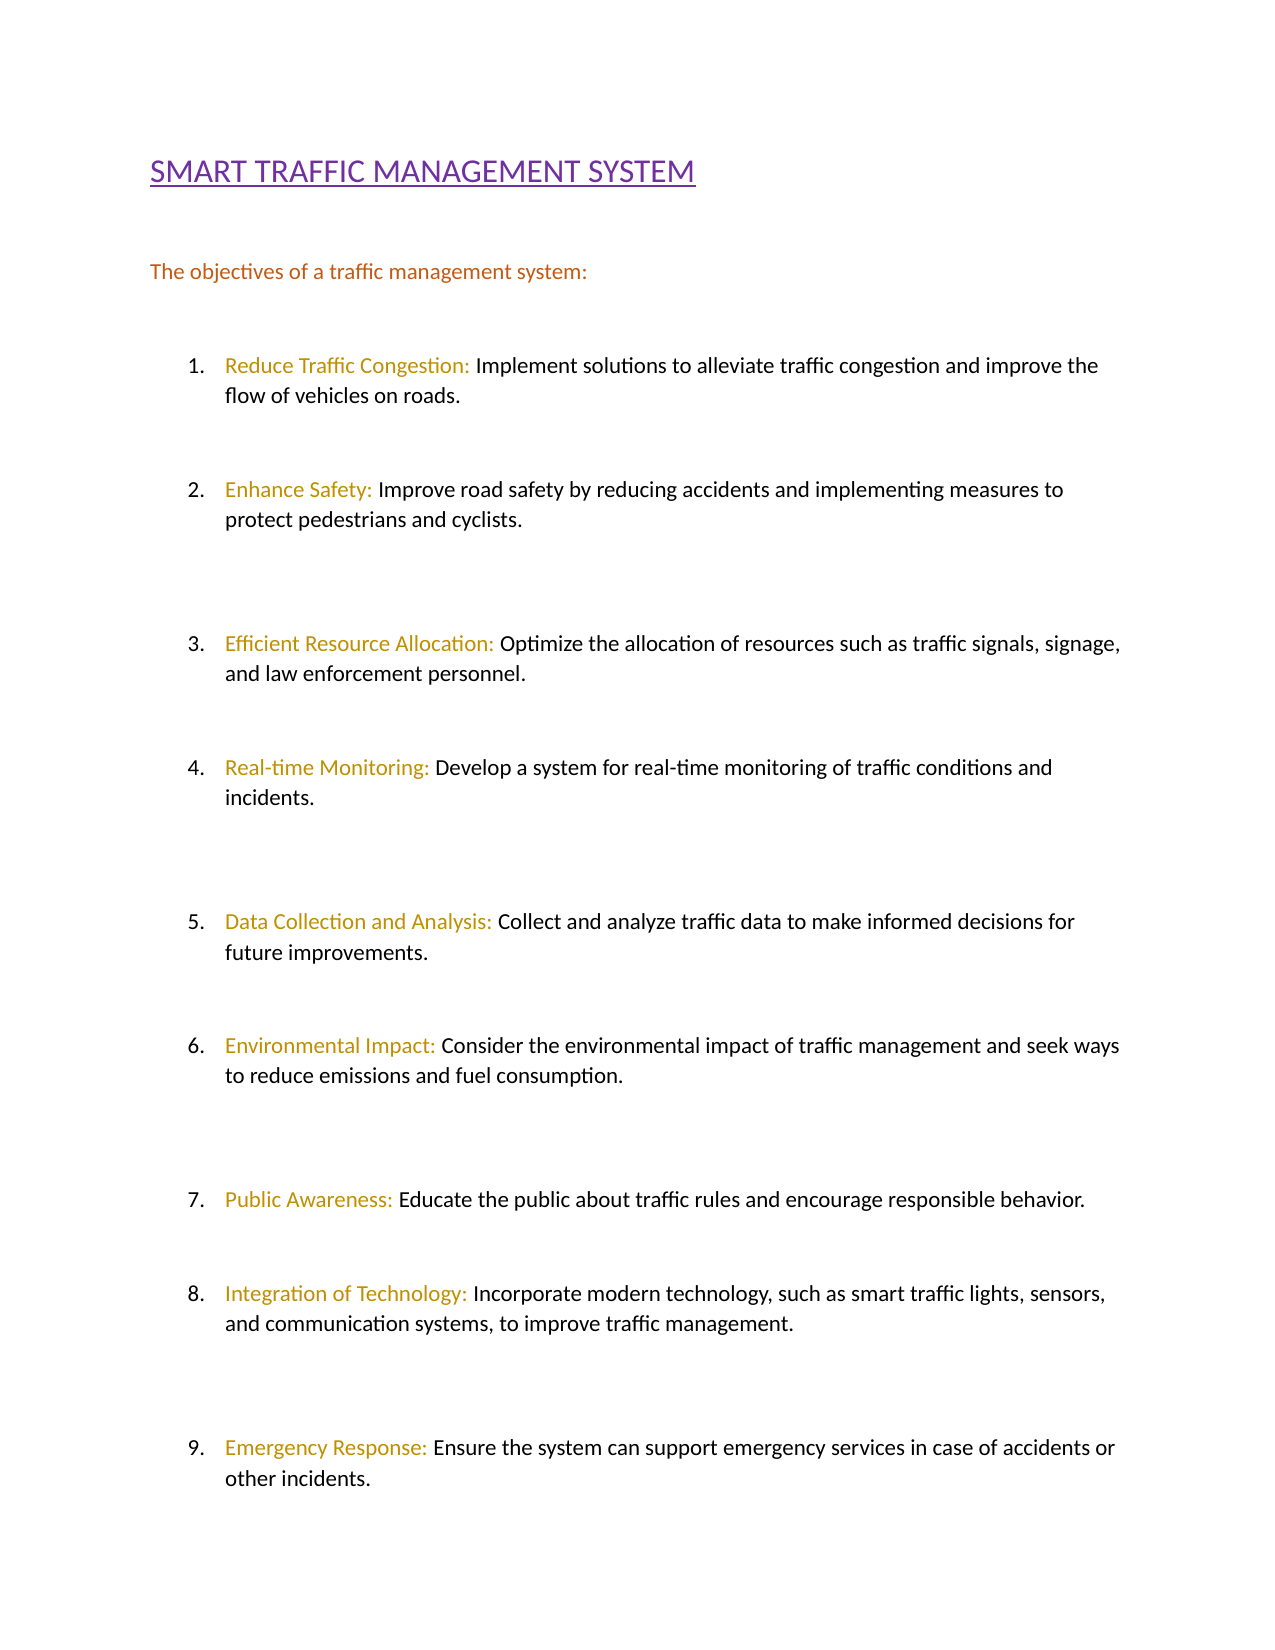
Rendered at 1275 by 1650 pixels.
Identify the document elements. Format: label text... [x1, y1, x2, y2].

text SMART TRAFFIC MANAGEMENT SYSTEM [150, 150, 1125, 191]
list Public Awareness: Educate the public about traffic rules and encourage responsible behavior. [187, 1186, 1125, 1214]
list Integration of Technology: Incorporate modern technology, such as smart traffic lights, sensors, and communication systems, to improve traffic management. [187, 1279, 1125, 1338]
list Emergency Response: Ensure the system can support emergency services in case of accidents or other incidents. [187, 1433, 1125, 1492]
list Reduce Traffic Congestion: Implement solutions to alleviate traffic congestion and improve the flow of vehicles on roads. [187, 351, 1125, 409]
list Environmental Impact: Consider the environmental impact of traffic management and seek ways to reduce emissions and fuel consumption. [187, 1031, 1125, 1090]
list Efficient Resource Allocation: Optimize the allocation of resources such as traffic signals, signage, and law enforcement personnel. [187, 629, 1125, 688]
list Data Collection and Analysis: Collect and analyze traffic data to make informed decisions for future improvements. [187, 907, 1125, 966]
list Enhance Safety: Improve road safety by reducing accidents and implementing measures to protect pedestrians and cyclists. [187, 475, 1125, 533]
text The objectives of a traffic management system: [150, 257, 1125, 286]
list Real-time Monitoring: Develop a system for real-time monitoring of traffic conditions and incidents. [187, 753, 1125, 812]
